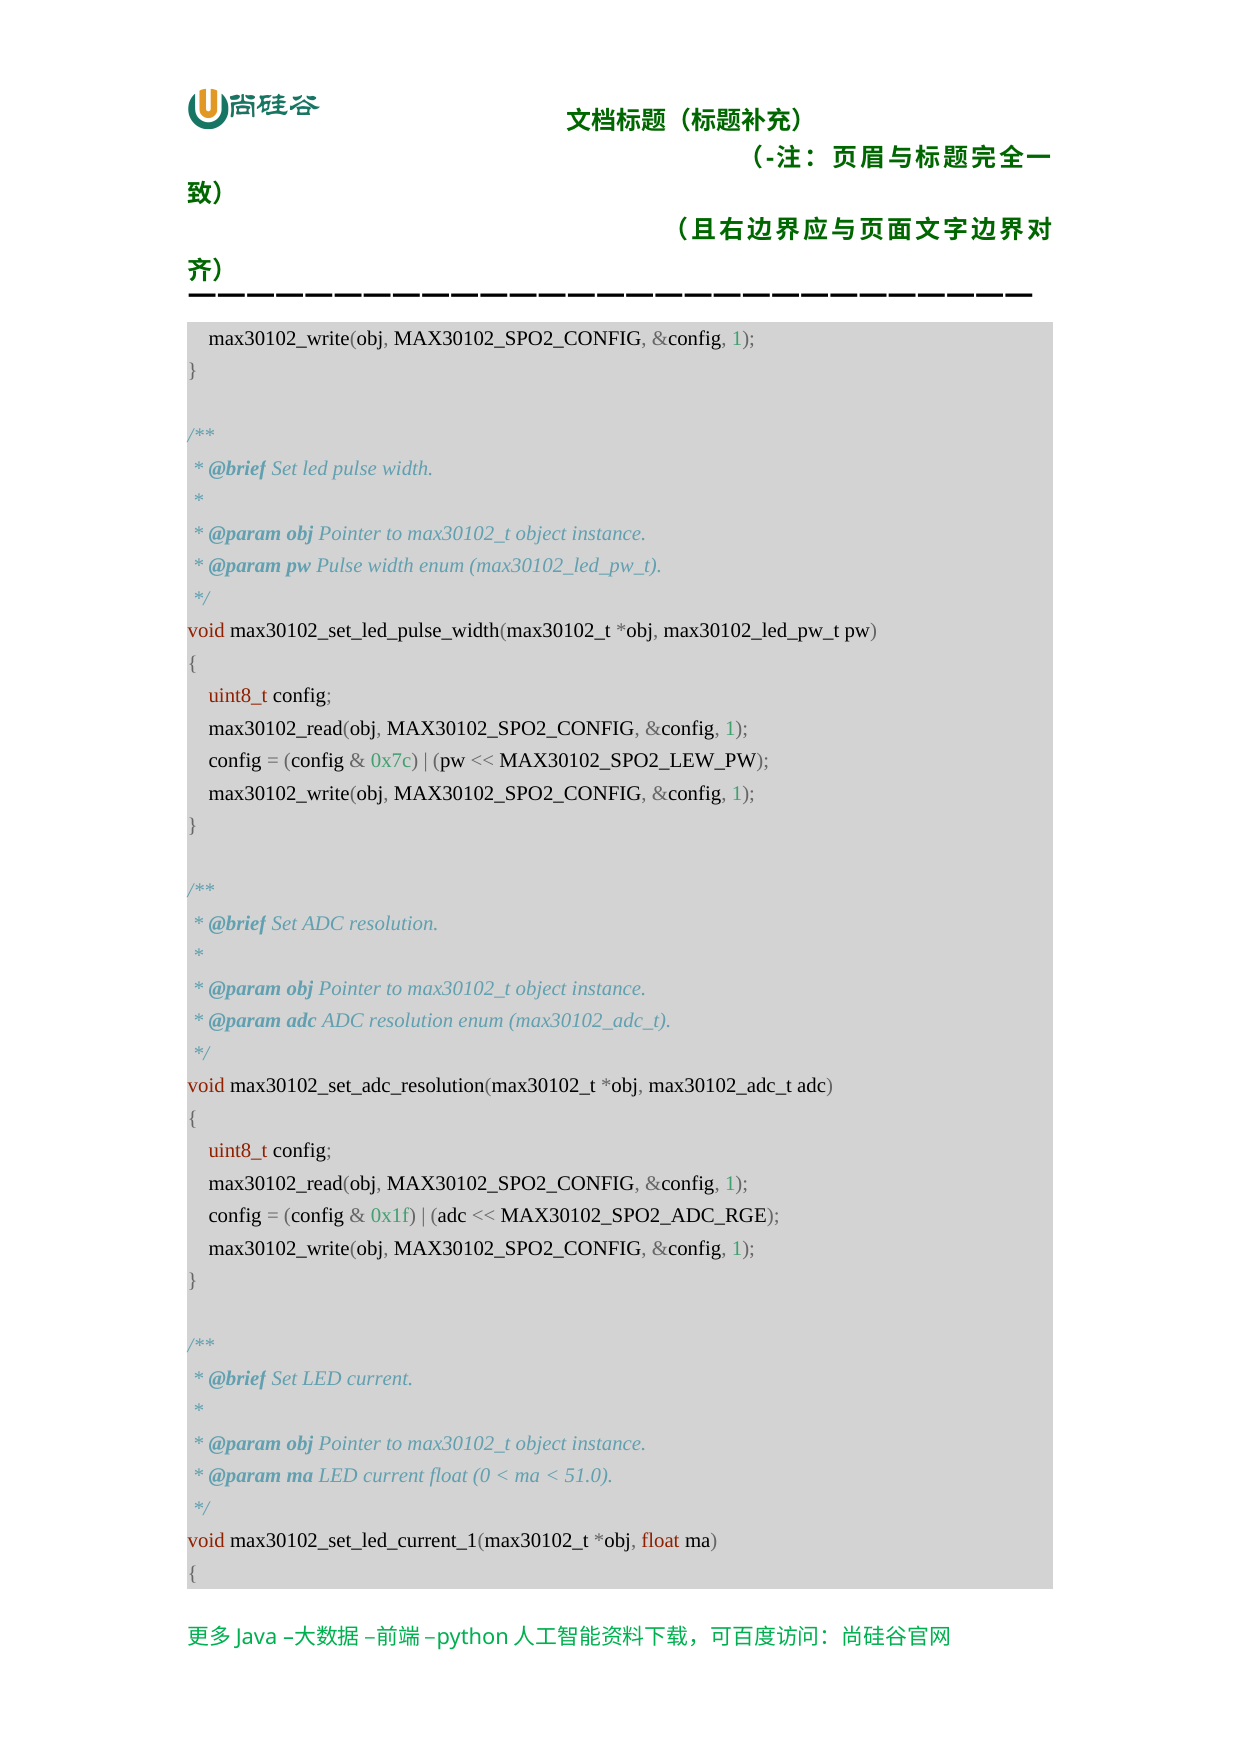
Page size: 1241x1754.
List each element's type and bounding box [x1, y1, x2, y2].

picture [187, 88, 321, 130]
text [187, 322, 1053, 1589]
